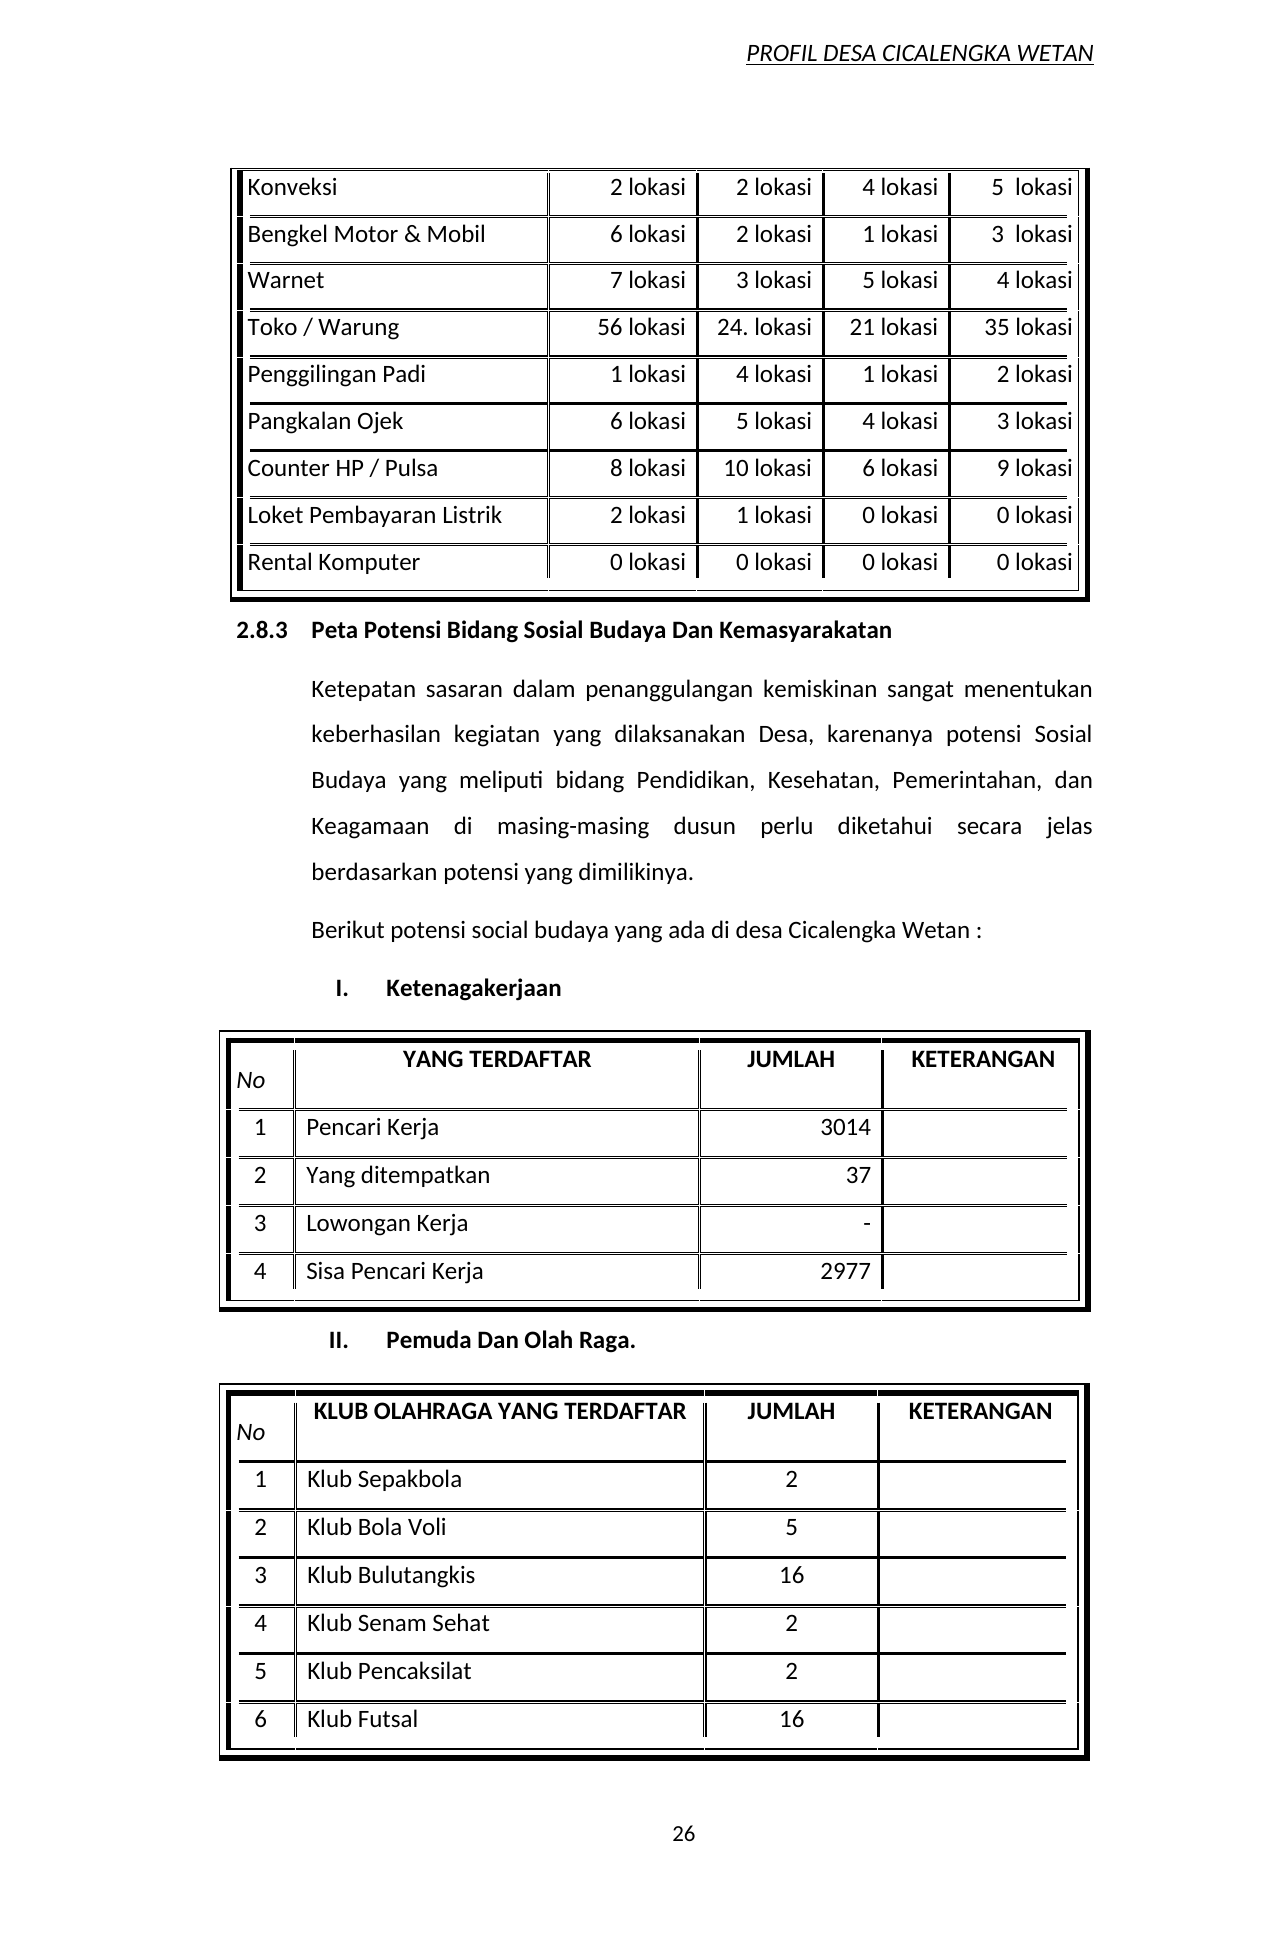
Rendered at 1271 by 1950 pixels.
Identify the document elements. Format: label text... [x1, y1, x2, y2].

table_cell 35 lokasi [951, 308, 1078, 355]
table_cell [880, 1604, 1078, 1652]
text Berikut potensi social budaya yang ada di desa Cicalengka Wetan : [311, 914, 1094, 944]
table_cell 1 lokasi [550, 359, 696, 402]
table_cell 5 [231, 1652, 294, 1700]
table_cell [1079, 1460, 1083, 1508]
table_cell [1079, 1700, 1083, 1748]
table_cell 2 lokasi [951, 355, 1078, 402]
table_cell 5 lokasi [949, 169, 1084, 214]
table_cell 0 lokasi [949, 496, 1084, 543]
table_cell Rental Komputer [236, 543, 548, 589]
table_cell Klub Futsal [296, 1700, 705, 1748]
table_cell 5 [707, 1512, 877, 1556]
table_cell 4 [225, 1252, 295, 1299]
table_cell 1 [231, 1460, 294, 1508]
table_header JUMLAH [705, 1385, 878, 1460]
table_cell [880, 1652, 1077, 1700]
table_cell Penggilingan Padi [243, 355, 547, 402]
table_cell 2 lokasi [549, 169, 697, 214]
table_cell 10 lokasi [699, 452, 822, 496]
table_cell Klub Pencaksilat [297, 1655, 703, 1700]
table_cell 1 lokasi [825, 359, 948, 402]
list Ketenagakerjaan [349, 972, 1094, 1003]
table_cell 2 [707, 1608, 877, 1652]
table_cell [880, 1556, 1077, 1604]
table_cell - [701, 1207, 881, 1252]
table_cell Klub Senam Sehat [297, 1608, 703, 1652]
table_cell [880, 1460, 1077, 1508]
table_cell [880, 1508, 1078, 1556]
table_cell 1 lokasi [825, 218, 948, 261]
table_cell 1 lokasi [699, 499, 822, 543]
list Peta Potensi Bidang Sosial Budaya Dan Kemasyarakatan [236, 614, 1094, 645]
table_cell 4 lokasi [825, 405, 948, 449]
table_cell 9 lokasi [951, 449, 1078, 496]
table_cell Counter HP / Pulsa [243, 449, 547, 496]
table_cell 24. lokasi [699, 312, 822, 355]
table_header No [231, 1039, 295, 1107]
table_cell Klub Bulutangkis [297, 1559, 703, 1604]
table_cell [884, 1204, 1079, 1252]
table_cell [1080, 1108, 1084, 1156]
table_cell 37 [701, 1159, 881, 1203]
table_header No [231, 1391, 296, 1460]
table_cell 3 lokasi [951, 215, 1078, 261]
table_cell 6 lokasi [825, 452, 948, 496]
table_cell 2 lokasi [550, 499, 696, 543]
table_cell 0 lokasi [825, 499, 948, 543]
table_cell 0 lokasi [949, 543, 1084, 589]
table_cell 21 lokasi [825, 312, 948, 355]
table_cell [1079, 1556, 1083, 1604]
table_cell [1079, 1508, 1083, 1556]
table_cell 4 lokasi [699, 359, 822, 402]
table_cell Klub Sepakbola [297, 1463, 703, 1508]
table_cell 5 lokasi [825, 265, 948, 308]
table_cell Pangkalan Ojek [243, 402, 547, 449]
table_cell 3 lokasi [699, 265, 822, 308]
table_cell Loket Pembayaran Listrik [236, 496, 548, 543]
table_cell 2 [707, 1655, 877, 1700]
table_cell 2977 [700, 1255, 882, 1299]
table_cell 2 [707, 1463, 877, 1508]
table_cell 3 [231, 1556, 294, 1604]
table_cell 0 lokasi [549, 546, 697, 589]
table_cell [882, 1252, 1084, 1299]
table_cell 3014 [701, 1111, 881, 1156]
table_header KLUB OLAHRAGA YANG TERDAFTAR [296, 1385, 705, 1460]
table_cell [884, 1108, 1079, 1156]
table_cell 56 lokasi [550, 312, 696, 355]
table_cell 6 lokasi [550, 405, 696, 449]
table_cell 2 [225, 1156, 295, 1203]
table_cell 8 lokasi [550, 452, 696, 496]
table_header YANG TERDAFTAR [295, 1039, 700, 1107]
table_cell 6 lokasi [550, 218, 696, 261]
table_cell Toko / Warung [243, 308, 547, 355]
table_cell 4 lokasi [823, 171, 949, 214]
text Ketepatan sasaran dalam penanggulangan kemiskinan sangat menentukan keberhasilan kegiatan yang dilaksanakan Desa, karenanya potensi Sosial Budaya yang meliputi bidang Pendidikan, Kesehatan, Pemerintahan, dan Keagamaan di masing-masing dusun perlu diketahui secara jelas berdasarkan potensi yang dimilikinya. [311, 673, 1094, 886]
table_header KETERANGAN [878, 1385, 1083, 1460]
table_cell 7 lokasi [550, 265, 696, 308]
table_cell Konveksi [243, 171, 548, 214]
table_cell [1079, 1604, 1083, 1652]
table_cell 4 lokasi [951, 261, 1078, 308]
table_cell Warnet [243, 261, 547, 308]
table_cell 1 [231, 1108, 293, 1156]
table_cell 0 lokasi [697, 546, 823, 589]
table_cell 16 [707, 1559, 877, 1604]
table_cell [882, 1156, 1084, 1203]
table_cell Bengkel Motor & Mobil [243, 215, 547, 261]
table_cell Pencari Kerja [296, 1111, 698, 1156]
table_cell 5 lokasi [699, 405, 822, 449]
table_header KETERANGAN [882, 1032, 1084, 1107]
table_cell 0 lokasi [823, 546, 949, 589]
table_cell [1080, 1204, 1084, 1252]
table_cell 6 [231, 1700, 296, 1748]
table_cell Klub Bola Voli [297, 1512, 703, 1556]
table_cell 2 [231, 1508, 294, 1556]
table_cell 2 lokasi [697, 169, 823, 214]
table_cell Yang ditempatkan [296, 1159, 698, 1203]
list Pemuda Dan Olah Raga. [349, 1325, 1094, 1355]
table_cell Sisa Pencari Kerja [295, 1255, 700, 1299]
table_cell [1079, 1652, 1083, 1700]
table_cell Lowongan Kerja [296, 1207, 698, 1252]
table_cell [878, 1700, 1078, 1748]
table_cell 2 lokasi [699, 218, 822, 261]
table_header JUMLAH [700, 1032, 882, 1107]
table_cell 3 [231, 1204, 293, 1252]
table_cell 3 lokasi [951, 402, 1078, 449]
table_cell 16 [705, 1704, 878, 1748]
table_cell 4 [231, 1604, 294, 1652]
